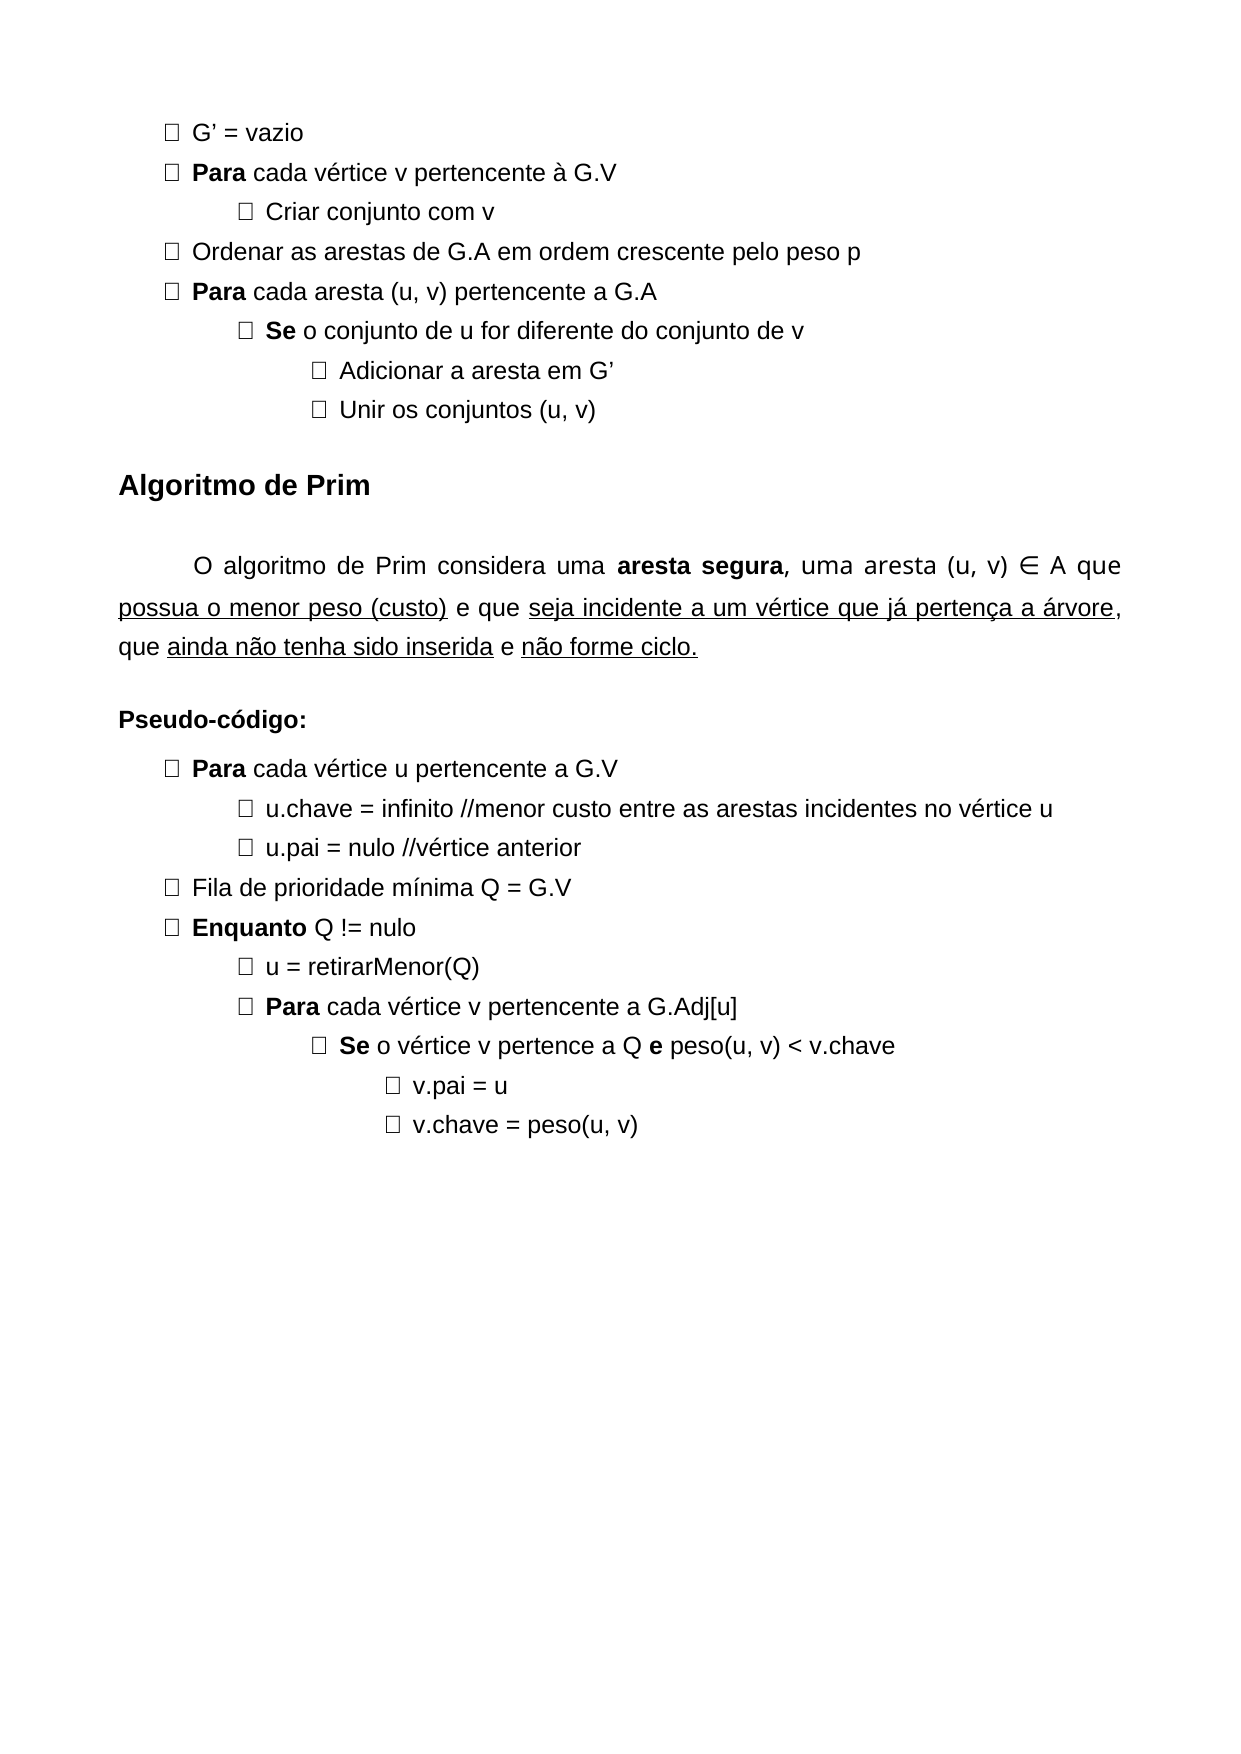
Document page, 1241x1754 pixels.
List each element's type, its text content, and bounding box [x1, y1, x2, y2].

list Fila de prioridade mínima Q = G.V [162, 873, 1122, 902]
list u.pai = nulo //vértice anterior [236, 833, 1122, 862]
list Para cada vértice v pertencente à G.V [162, 158, 1122, 186]
list Para cada vértice u pertencente a G.V [162, 754, 1122, 783]
list G’ = vazio [162, 118, 1122, 147]
list Criar conjunto com v [236, 197, 1122, 226]
list v.chave = peso(u, v) [383, 1110, 1122, 1139]
list u = retirarMenor(Q) [236, 952, 1122, 981]
list Se o conjunto de u for diferente do conjunto de v [236, 316, 1122, 345]
list Ordenar as arestas de G.A em ordem crescente pelo peso p [162, 237, 1122, 266]
list v.pai = u [383, 1071, 1122, 1099]
text Pseudo-código: [118, 705, 1122, 734]
list Unir os conjuntos (u, v) [309, 395, 1122, 424]
list Para cada aresta (u, v) pertencente a G.A [162, 276, 1122, 305]
text O algoritmo de Prim considera uma aresta segura, uma aresta (u, v) ∈ A que possua o menor peso (custo) e que seja incidente a um vértice que já pertença a árvore, que ainda não tenha sido inserida e não forme ciclo. [118, 548, 1122, 661]
list Adicionar a aresta em G’ [309, 356, 1122, 384]
list u.chave = infinito //menor custo entre as arestas incidentes no vértice u [236, 794, 1122, 822]
text Algoritmo de Prim [118, 468, 1122, 502]
list Se o vértice v pertence a Q e peso(u, v) < v.chave [309, 1031, 1122, 1060]
list Enquanto Q != nulo [162, 912, 1122, 941]
list Para cada vértice v pertencente a G.Adj[u] [236, 992, 1122, 1020]
